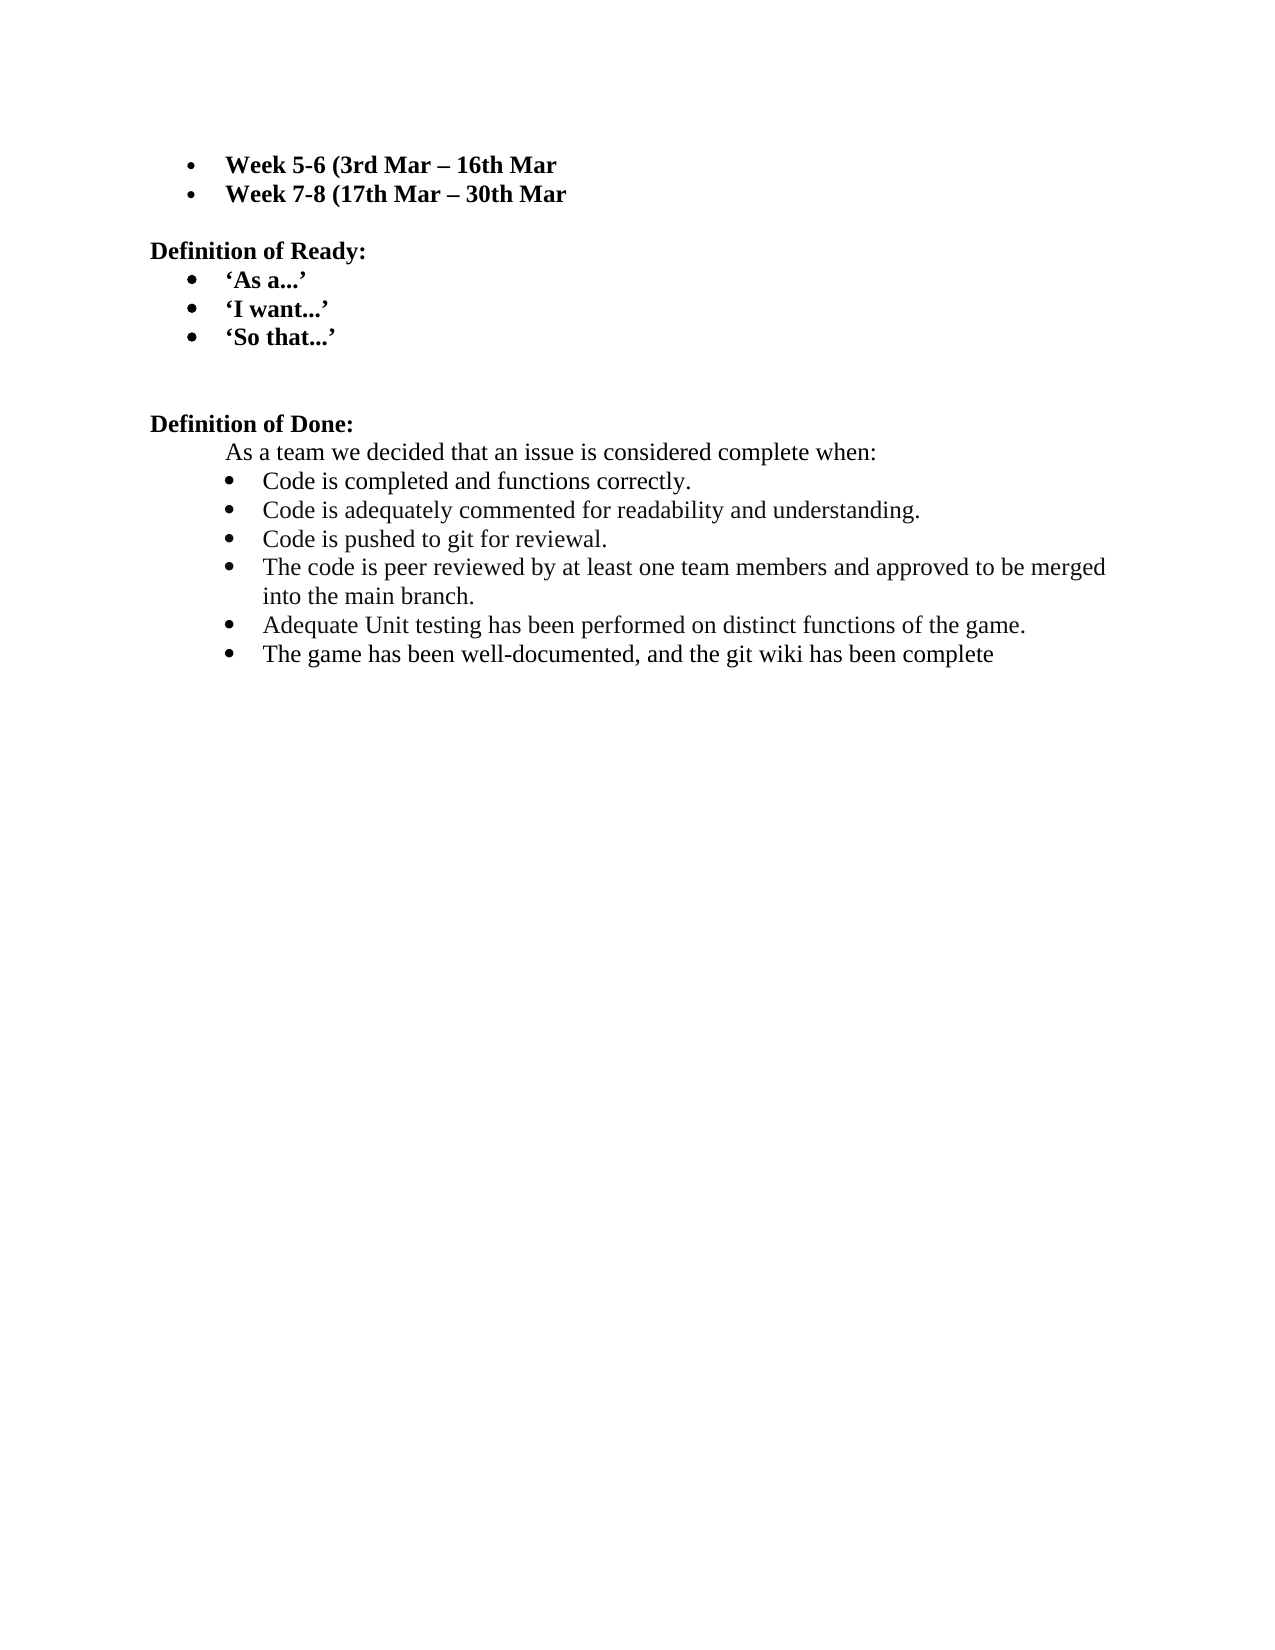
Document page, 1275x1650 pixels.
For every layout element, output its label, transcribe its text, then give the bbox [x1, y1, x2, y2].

list ‘So that...’ [187, 322, 1125, 351]
list Code is adequately commented for readability and understanding. [225, 495, 1125, 524]
list The game has been well-documented, and the git wiki has been complete [225, 639, 1125, 699]
list ‘I want...’ [187, 294, 1125, 322]
list Code is completed and functions correctly. [225, 466, 1125, 495]
list Week 5-6 (3rd Mar – 16th Mar [187, 150, 1125, 179]
text Definition of Done: [150, 409, 1125, 437]
list Week 7-8 (17th Mar – 30th Mar [187, 179, 1125, 207]
list The code is peer reviewed by at least one team members and approved to be merged into the main branch. [225, 552, 1125, 610]
list ‘As a...’ [187, 265, 1125, 294]
text Definition of Ready: [150, 236, 1125, 265]
text As a team we decided that an issue is considered complete when: [150, 437, 1125, 466]
list Code is pushed to git for reviewal. [225, 524, 1125, 552]
list Adequate Unit testing has been performed on distinct functions of the game. [225, 610, 1125, 639]
